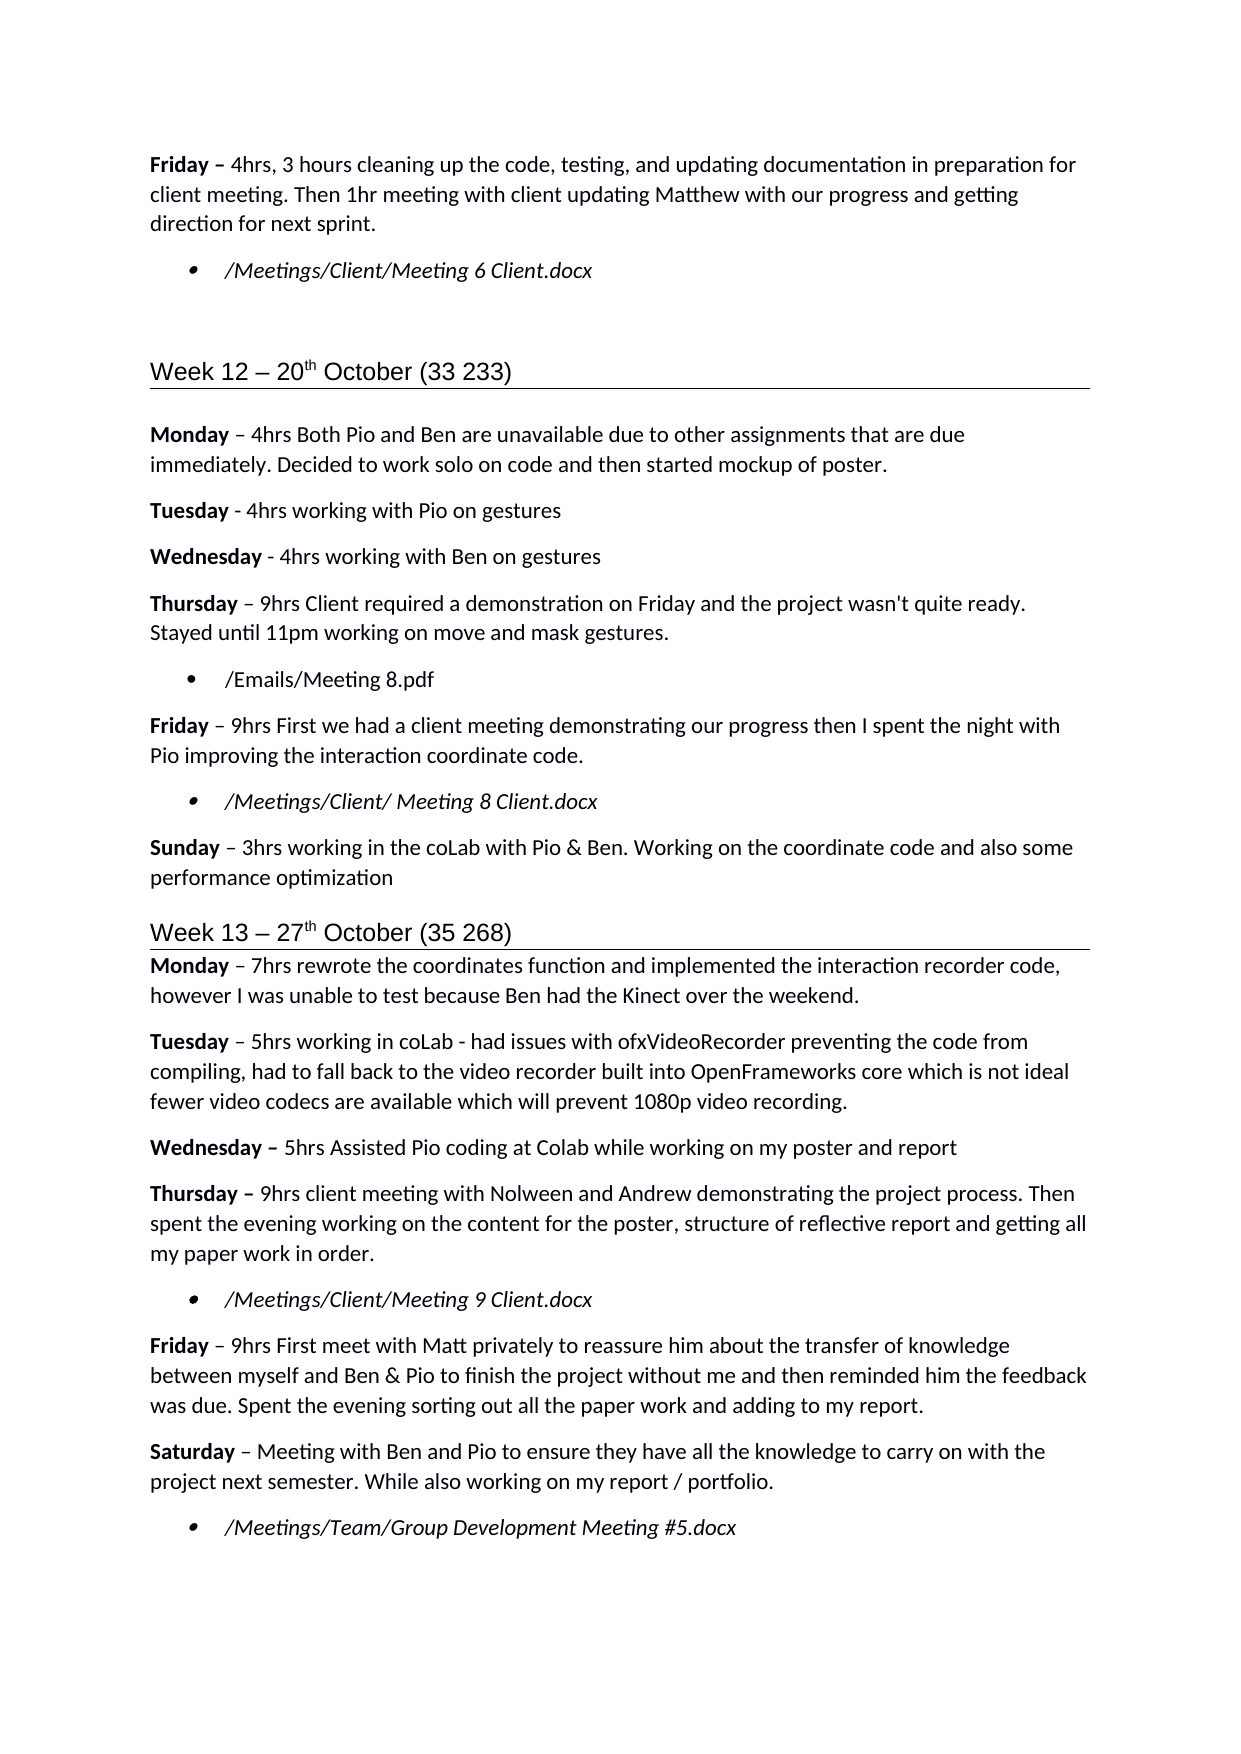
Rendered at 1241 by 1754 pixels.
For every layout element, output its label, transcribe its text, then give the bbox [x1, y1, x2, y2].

text Wednesday – 5hrs Assisted Pio coding at Colab while working on my poster and report [150, 1133, 1090, 1161]
text Saturday – Meeting with Ben and Pio to ensure they have all the knowledge to carry on with the project next semester. While also working on my report / portfolio. [150, 1437, 1090, 1495]
text Monday – 4hrs Both Pio and Ben are unavailable due to other assignments that are due immediately. Decided to work solo on code and then started mockup of poster. [150, 390, 1090, 478]
text Wednesday - 4hrs working with Ben on gestures [150, 542, 1090, 570]
text Tuesday - 4hrs working with Pio on gestures [150, 496, 1090, 524]
list /Meetings/Client/Meeting 6 Client.docx [187, 256, 1090, 284]
text Sunday – 3hrs working in the coLab with Pio & Ben. Working on the coordinate code and also some performance optimization [150, 833, 1090, 891]
subtitle Week 13 – 27th October (35 268) [150, 918, 1090, 949]
text Friday – 9hrs First we had a client meeting demonstrating our progress then I spent the night with Pio improving the interaction coordinate code. [150, 711, 1090, 769]
list /Meetings/Client/ Meeting 8 Client.docx [187, 787, 1090, 815]
text Friday – 9hrs First meet with Matt privately to reassure him about the transfer of knowledge between myself and Ben & Pio to finish the project without me and then reminded him the feedback was due. Spent the evening sorting out all the paper work and adding to my report. [150, 1332, 1090, 1419]
list /Meetings/Client/Meeting 9 Client.docx [187, 1285, 1090, 1313]
text Tuesday – 5hrs working in coLab - had issues with ofxVideoRecorder preventing the code from compiling, had to fall back to the video recorder built into OpenFrameworks core which is not ideal fewer video codecs are available which will prevent 1080p video recording. [150, 1027, 1090, 1115]
text Thursday – 9hrs client meeting with Nolween and Andrew demonstrating the project process. Then spent the evening working on the content for the poster, structure of reflective report and getting all my paper work in order. [150, 1179, 1090, 1267]
list /Emails/Meeting 8.pdf [187, 665, 1090, 693]
text Monday – 7hrs rewrote the coordinates function and implemented the interaction recorder code, however I was unable to test because Ben had the Kinect over the weekend. [150, 951, 1090, 1009]
list /Meetings/Team/Group Development Meeting #5.docx [187, 1513, 1090, 1541]
subtitle Week 12 – 20th October (33 233) [150, 357, 1090, 388]
text Thursday – 9hrs Client required a demonstration on Friday and the project wasn't quite ready. Stayed until 11pm working on move and mask gestures. [150, 589, 1090, 646]
text Friday – 4hrs, 3 hours cleaning up the code, testing, and updating documentation in preparation for client meeting. Then 1hr meeting with client updating Matthew with our progress and getting direction for next sprint. [150, 150, 1090, 237]
